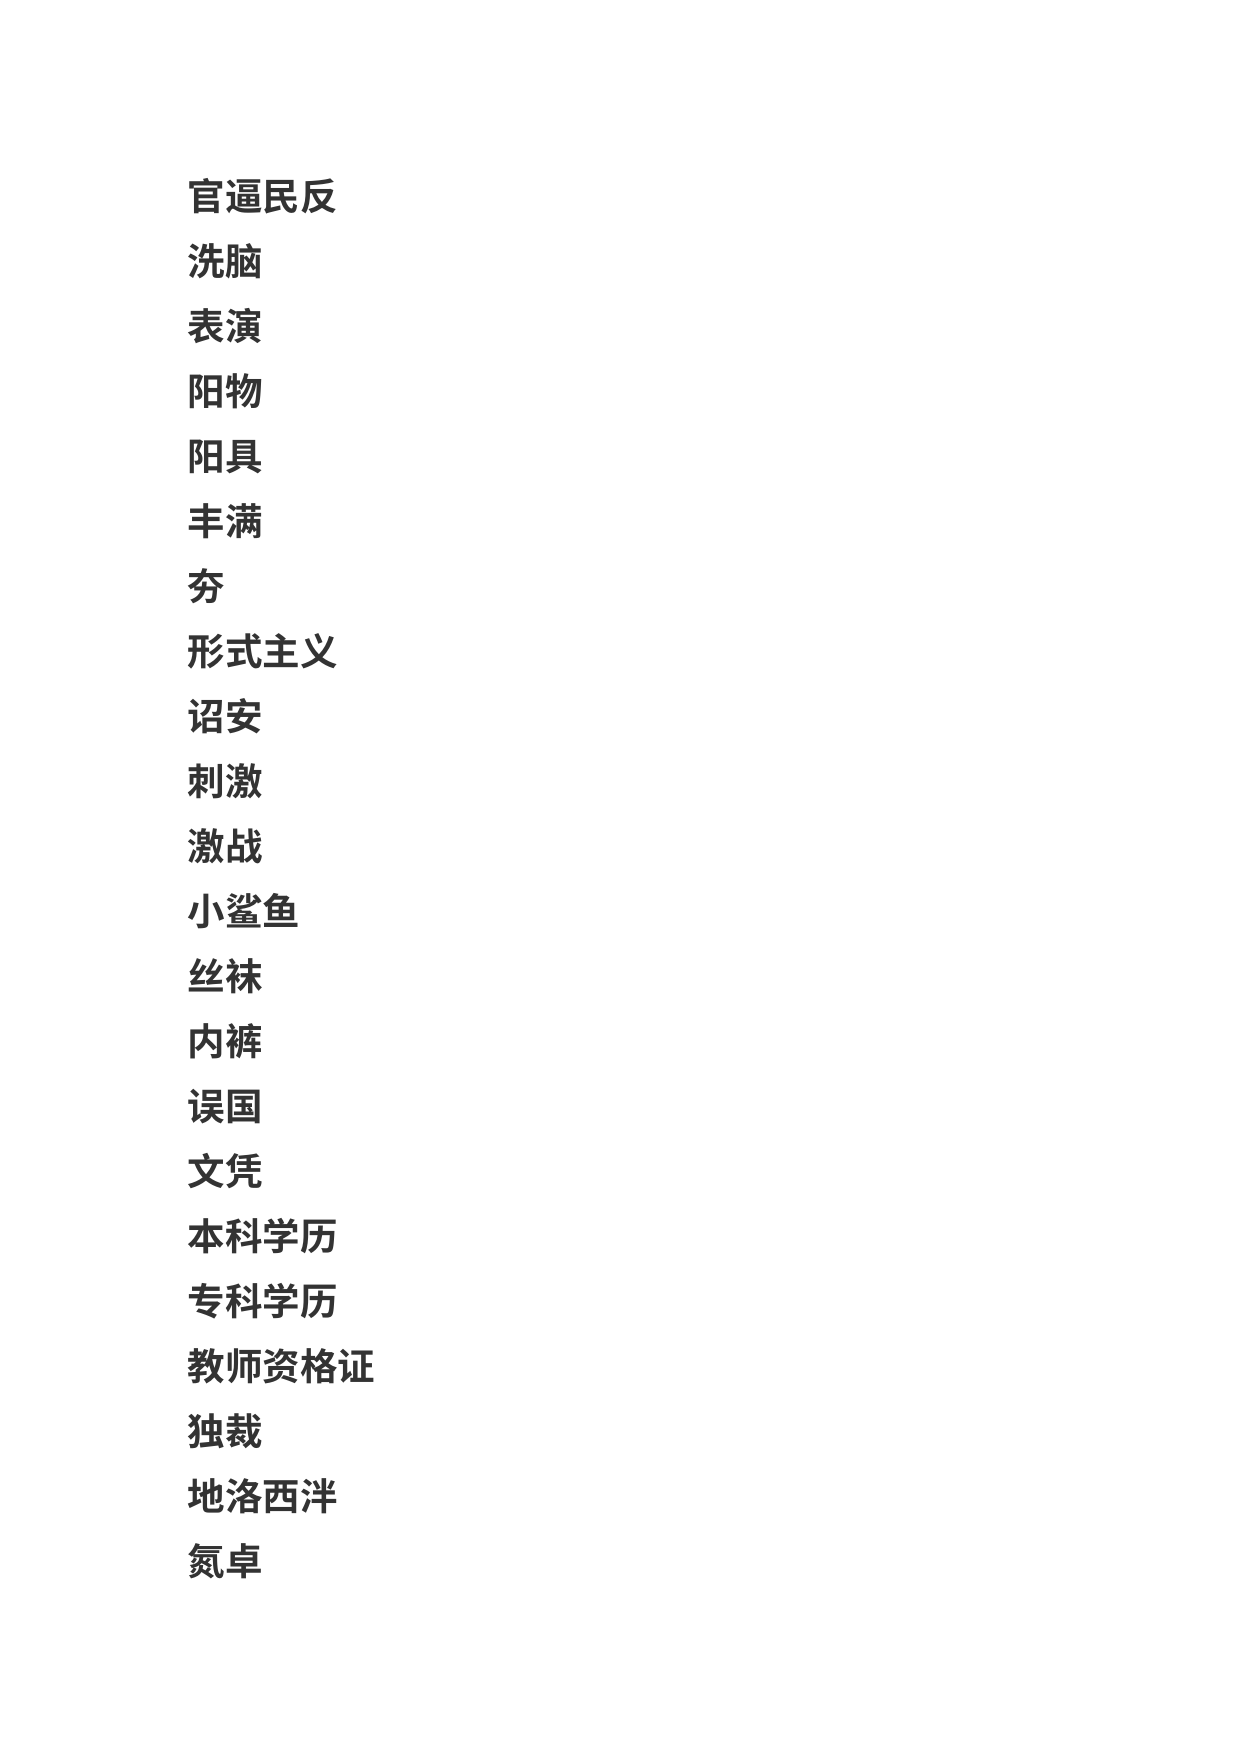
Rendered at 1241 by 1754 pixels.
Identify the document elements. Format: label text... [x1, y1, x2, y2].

text 专科学历 [187, 1267, 1053, 1332]
text 误国 [187, 1072, 1053, 1137]
text 地洛西泮 [187, 1462, 1053, 1527]
text 洗脑 [187, 227, 1053, 292]
text 教师资格证 [187, 1332, 1053, 1397]
text 刺激 [187, 747, 1053, 812]
text 本科学历 [187, 1202, 1053, 1267]
text 诏安 [187, 682, 1053, 747]
text 氮卓 [187, 1527, 1053, 1592]
text 文凭 [187, 1137, 1053, 1202]
text 形式主义 [187, 617, 1053, 682]
text 表演 [187, 292, 1053, 357]
text 阳具 [187, 422, 1053, 487]
text 官逼民反 [187, 162, 1053, 227]
text 小鲨鱼 [187, 877, 1053, 942]
text 夯 [187, 552, 1053, 617]
text 内裤 [187, 1007, 1053, 1072]
text 独裁 [187, 1397, 1053, 1462]
text 丝袜 [187, 942, 1053, 1007]
text 激战 [187, 812, 1053, 877]
text 阳物 [187, 357, 1053, 422]
text 丰满 [187, 487, 1053, 552]
